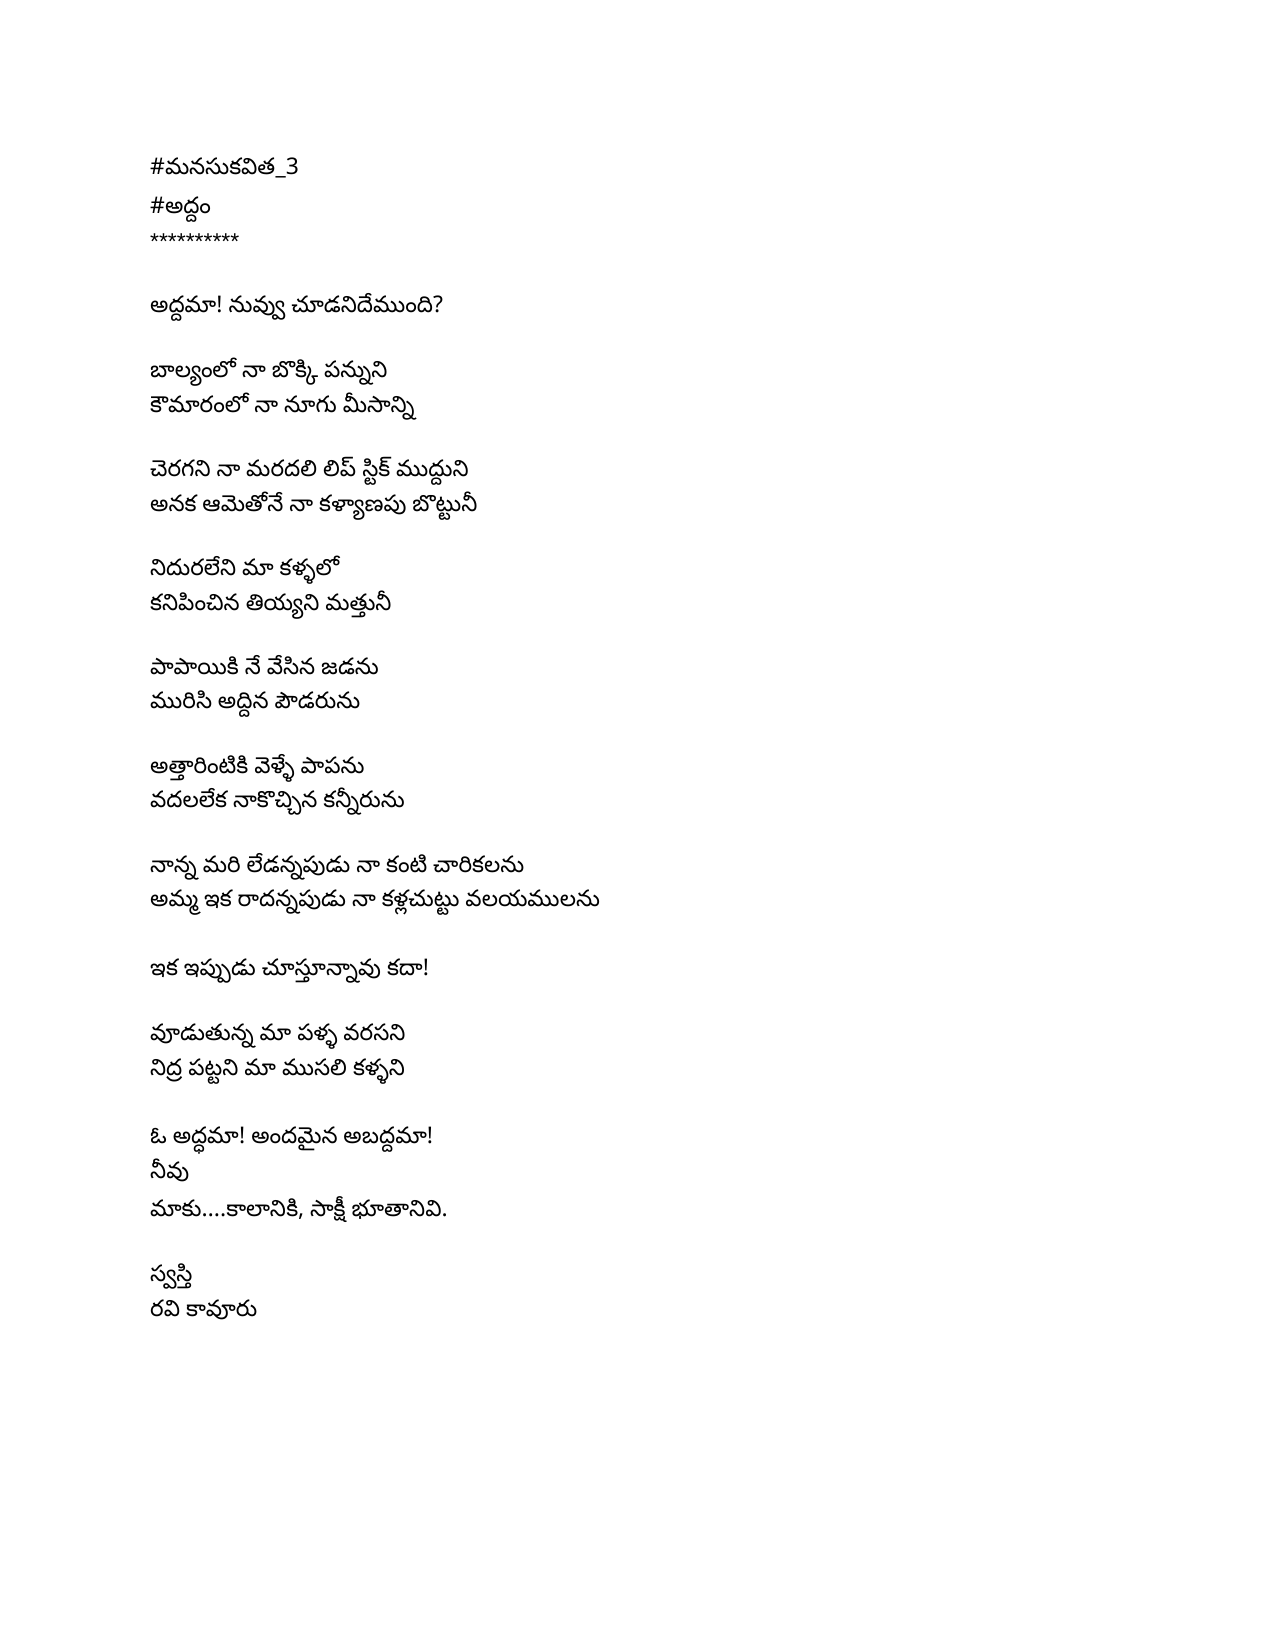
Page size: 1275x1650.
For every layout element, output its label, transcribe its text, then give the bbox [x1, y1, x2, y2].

text కనిపించిన తియ్యని మత్తునీ [150, 589, 1125, 619]
text నీవు [150, 1158, 1125, 1188]
text స్వస్తి [150, 1261, 1125, 1291]
text ********** [150, 228, 1125, 254]
text ఓ అద్ధమా! అందమైన అబద్దమా! [150, 1119, 1125, 1153]
text నిద్ర పట్టని మా ముసలి కళ్ళని [150, 1054, 1125, 1084]
text #అద్దం [150, 189, 1125, 223]
text వదలలేక నాకొచ్చిన కన్నీరును [150, 787, 1125, 817]
text అత్తారింటికి వెళ్ళే పాపను [150, 753, 1125, 783]
text వూడుతున్న మా పళ్ళ వరసని [150, 1020, 1125, 1050]
text రవి కావూరు [150, 1296, 1125, 1326]
text పాపాయికి నే వేసిన జడను [150, 654, 1125, 684]
text అమ్మ ఇక రాదన్నపుడు నా కళ్లచుట్టు వలయములను [150, 886, 1125, 916]
text అద్దమా! నువ్వు చూడనిదేముంది? [150, 288, 1125, 322]
text మురిసి అద్దిన పౌడరును [150, 688, 1125, 718]
text కౌమారంలో నా నూగు మీసాన్ని [150, 392, 1125, 421]
text #మనసుకవిత_3 [150, 150, 1125, 184]
text నాన్న మరి లేడన్నపుడు నా కంటి చారికలను [150, 852, 1125, 882]
text బాల్యంలో నా బొక్కి పన్నుని [150, 357, 1125, 387]
text నిదురలేని మా కళ్ళలో [150, 555, 1125, 585]
text అనక ఆమెతోనే నా కళ్యాణపు బొట్టునీ [150, 491, 1125, 520]
text ఇక ఇప్పుడు చూస్తూన్నావు కదా! [150, 951, 1125, 985]
text మాకు….కాలానికి, సాక్షీ భూతానివి. [150, 1192, 1125, 1226]
text చెరగని నా మరదలి లిప్ స్టిక్ ముద్దుని [150, 456, 1125, 486]
